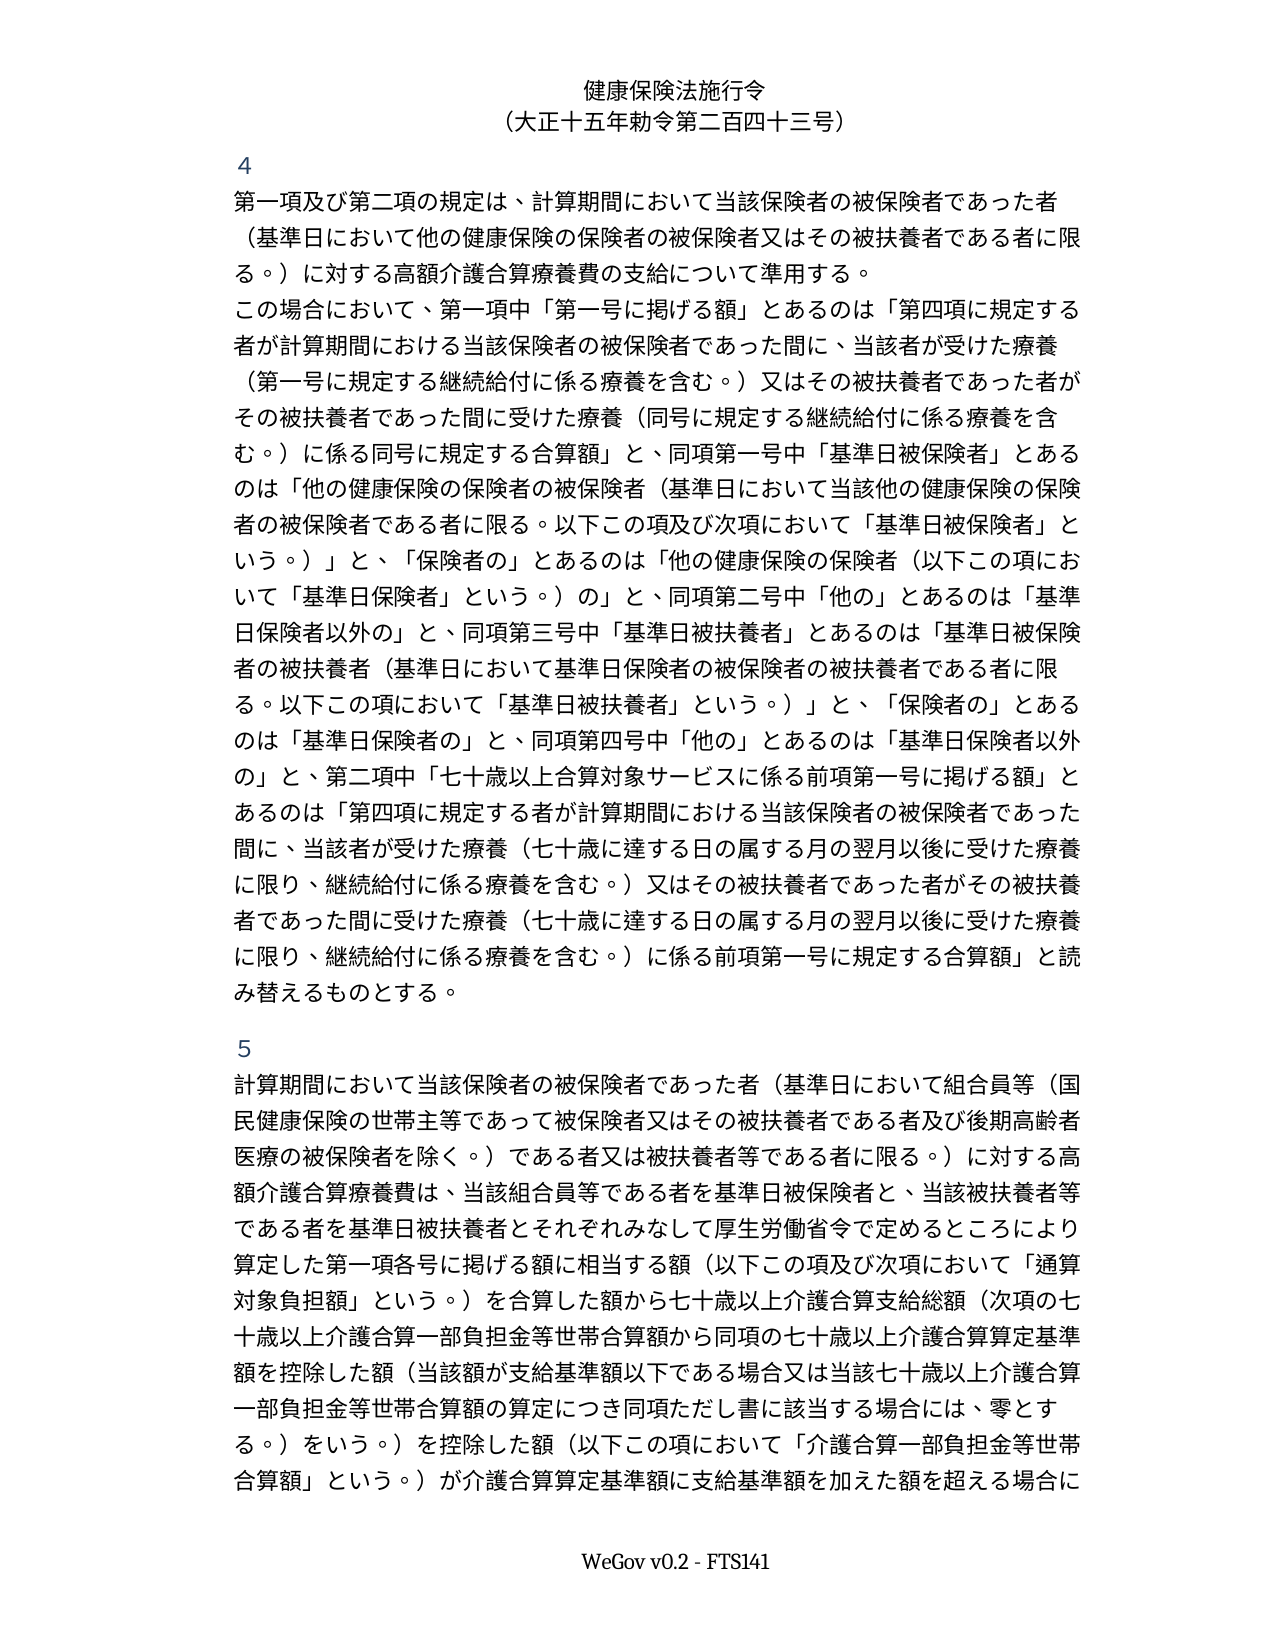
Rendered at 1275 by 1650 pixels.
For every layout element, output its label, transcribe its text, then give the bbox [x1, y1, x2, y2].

subtitle ５ [233, 1033, 1087, 1064]
text 第一項及び第二項の規定は、計算期間において当該保険者の被保険者であった者（基準日において他の健康保険の保険者の被保険者又はその被扶養者である者に限る。）に対する高額介護合算療養費の支給について準用する。 この場合において、第一項中「第一号に掲げる額」とあるのは「第四項に規定する者が計算期間における当該保険者の被保険者であった間に、当該者が受けた療養（第一号に規定する継続給付に係る療養を含む。）又はその被扶養者であった者がその被扶養者であった間に受けた療養（同号に規定する継続給付に係る療養を含む。）に係る同号に規定する合算額」と、同項第一号中「基準日被保険者」とあるのは「他の健康保険の保険者の被保険者（基準日において当該他の健康保険の保険者の被保険者である者に限る。以下この項及び次項において「基準日被保険者」という。）」と、「保険者の」とあるのは「他の健康保険の保険者（以下この項において「基準日保険者」という。）の」と、同項第二号中「他の」とあるのは「基準日保険者以外の」と、同項第三号中「基準日被扶養者」とあるのは「基準日被保険者の被扶養者（基準日において基準日保険者の被保険者の被扶養者である者に限る。以下この項において「基準日被扶養者」という。）」と、「保険者の」とあるのは「基準日保険者の」と、同項第四号中「他の」とあるのは「基準日保険者以外の」と、第二項中「七十歳以上合算対象サービスに係る前項第一号に掲げる額」とあるのは「第四項に規定する者が計算期間における当該保険者の被保険者であった間に、当該者が受けた療養（七十歳に達する日の属する月の翌月以後に受けた療養に限り、継続給付に係る療養を含む。）又はその被扶養者であった者がその被扶養者であった間に受けた療養（七十歳に達する日の属する月の翌月以後に受けた療養に限り、継続給付に係る療養を含む。）に係る前項第一号に規定する合算額」と読み替えるものとする。 [233, 186, 1087, 1008]
subtitle ４ [233, 150, 1087, 181]
